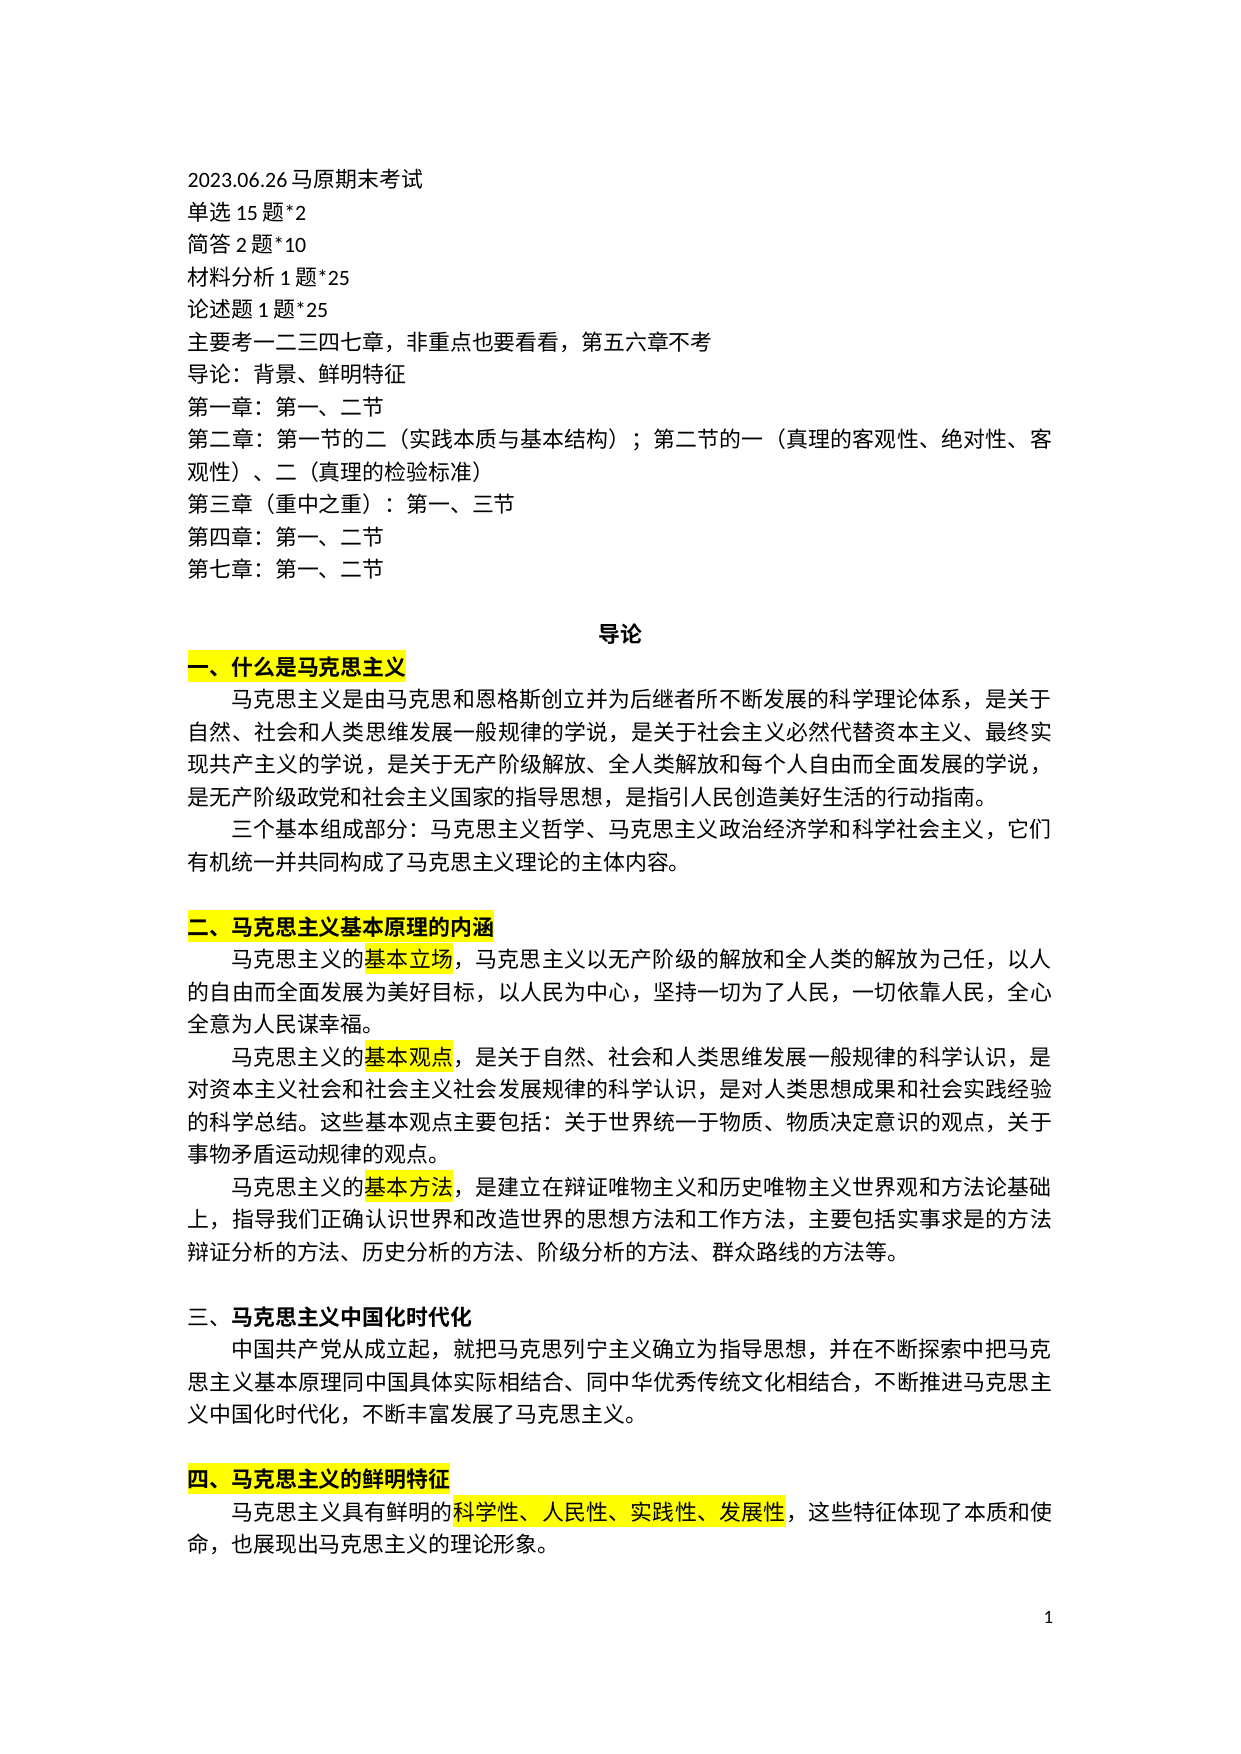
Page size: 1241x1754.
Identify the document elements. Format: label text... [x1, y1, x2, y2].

text 论述题1题*25 [187, 292, 1053, 324]
text 导论：背景、鲜明特征 [187, 357, 1053, 389]
text 第三章（重中之重）：第一、三节 [187, 487, 1053, 519]
text 三个基本组成部分：马克思主义哲学、马克思主义政治经济学和科学社会主义，它们有机统一并共同构成了马克思主义理论的主体内容。 [187, 812, 1053, 877]
text 第一章：第一、二节 [187, 389, 1053, 422]
text 第二章：第一节的二（实践本质与基本结构）；第二节的一（真理的客观性、绝对性、客观性）、二（真理的检验标准） [187, 422, 1053, 487]
text 马克思主义的基本立场，马克思主义以无产阶级的解放和全人类的解放为己任，以人的自由而全面发展为美好目标，以人民为中心，坚持一切为了人民，一切依靠人民，全心全意为人民谋幸福。 [187, 942, 1053, 1039]
text 马克思主义具有鲜明的科学性、人民性、实践性、发展性，这些特征体现了本质和使命，也展现出马克思主义的理论形象。 [187, 1494, 1053, 1559]
text 材料分析1题*25 [187, 259, 1053, 292]
text 三、马克思主义中国化时代化 [187, 1299, 1053, 1332]
text 主要考一二三四七章，非重点也要看看，第五六章不考 [187, 324, 1053, 357]
text 第四章：第一、二节 [187, 519, 1053, 552]
text 第七章：第一、二节 [187, 552, 1053, 584]
text 马克思主义是由马克思和恩格斯创立并为后继者所不断发展的科学理论体系，是关于自然、社会和人类思维发展一般规律的学说，是关于社会主义必然代替资本主义、最终实现共产主义的学说，是关于无产阶级解放、全人类解放和每个人自由而全面发展的学说，是无产阶级政党和社会主义国家的指导思想，是指引人民创造美好生活的行动指南。 [187, 682, 1053, 812]
text 导论 [187, 617, 1053, 649]
text 马克思主义的基本方法，是建立在辩证唯物主义和历史唯物主义世界观和方法论基础上，指导我们正确认识世界和改造世界的思想方法和工作方法，主要包括实事求是的方法、辩证分析的方法、历史分析的方法、阶级分析的方法、群众路线的方法等。 [187, 1169, 1053, 1267]
text 二、马克思主义基本原理的内涵 [187, 909, 1053, 942]
text 中国共产党从成立起，就把马克思列宁主义确立为指导思想，并在不断探索中把马克思主义基本原理同中国具体实际相结合、同中华优秀传统文化相结合，不断推进马克思主义中国化时代化，不断丰富发展了马克思主义。 [187, 1332, 1053, 1429]
text 单选15题*2 [187, 194, 1053, 227]
text 一、什么是马克思主义 [187, 649, 1053, 682]
text 马克思主义的基本观点，是关于自然、社会和人类思维发展一般规律的科学认识，是对资本主义社会和社会主义社会发展规律的科学认识，是对人类思想成果和社会实践经验的科学总结。这些基本观点主要包括：关于世界统一于物质、物质决定意识的观点，关于事物矛盾运动规律的观点。 [187, 1039, 1053, 1169]
text 四、马克思主义的鲜明特征 [187, 1462, 1053, 1494]
text 简答2题*10 [187, 227, 1053, 259]
text 2023.06.26马原期末考试 [187, 162, 1053, 194]
